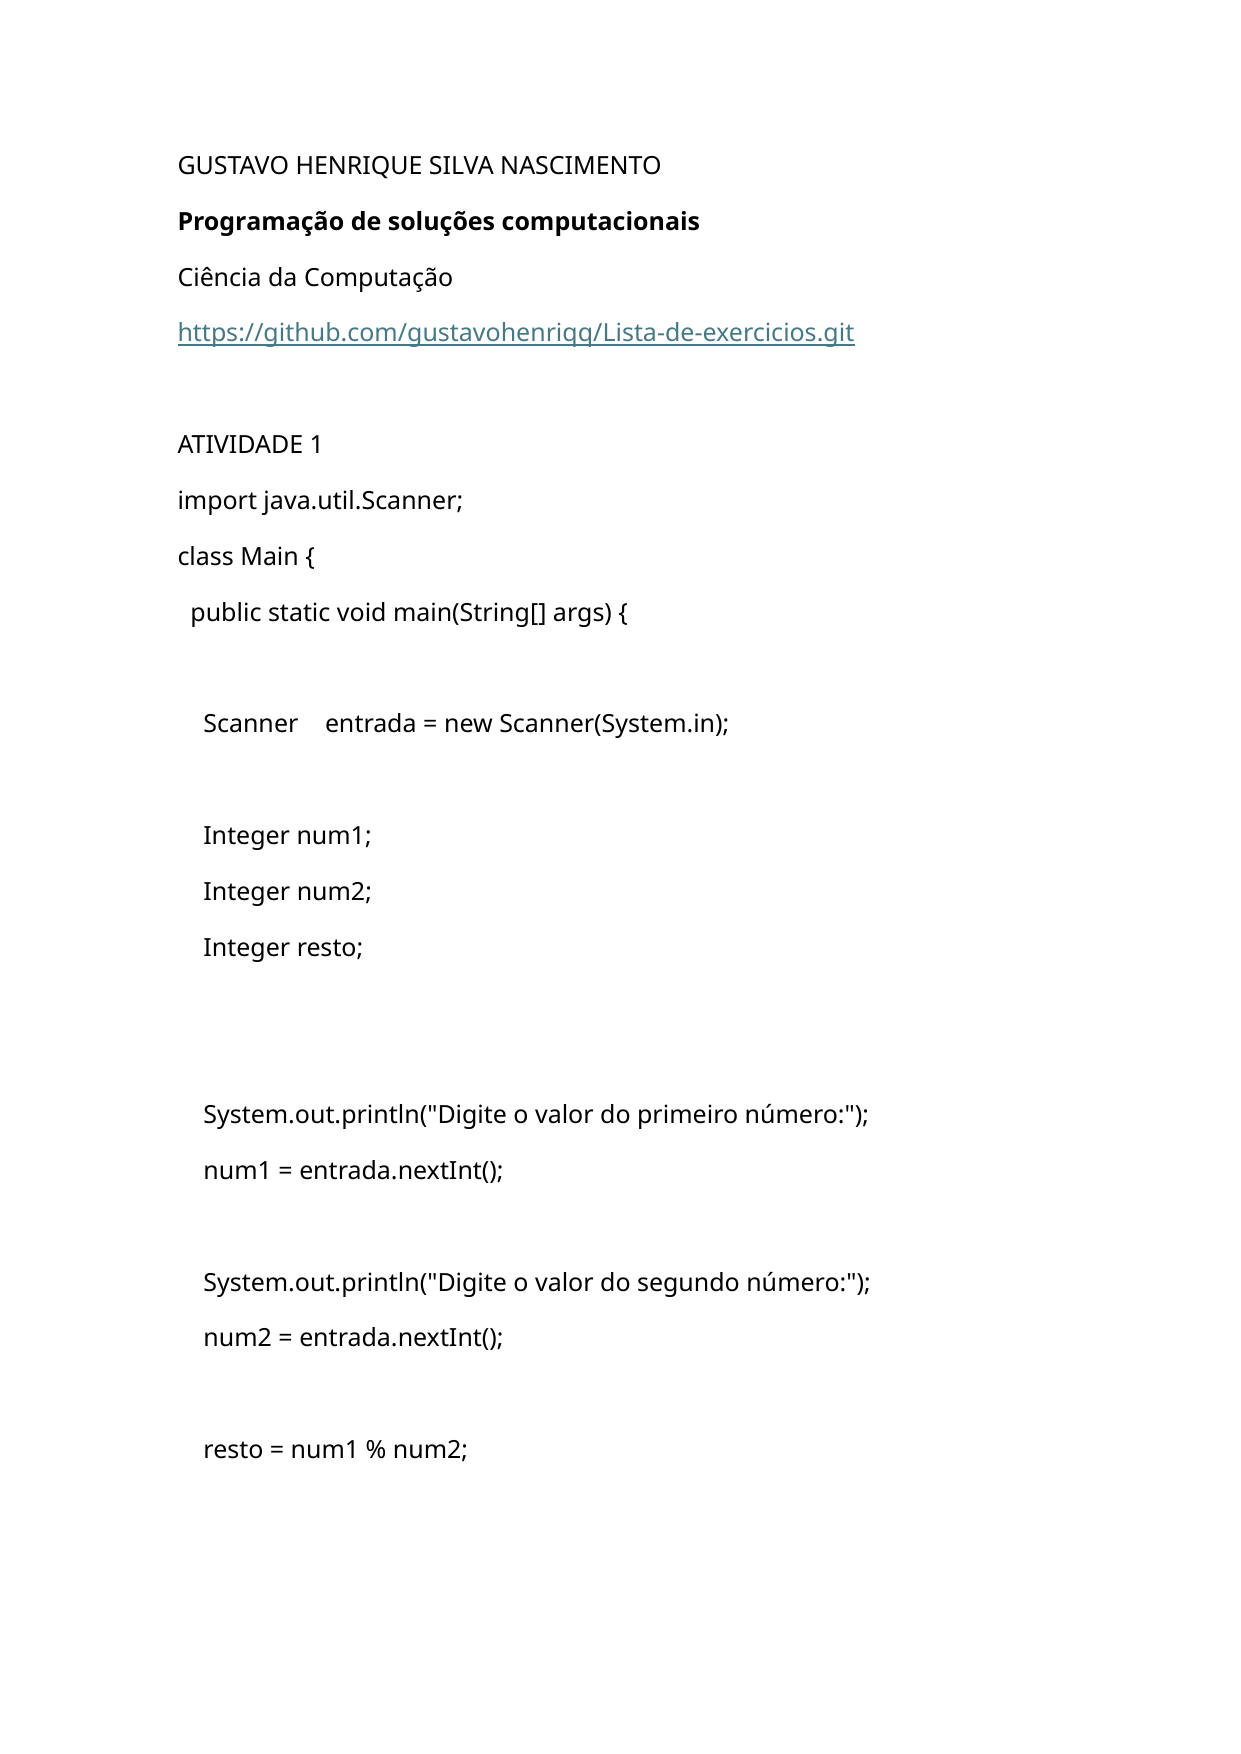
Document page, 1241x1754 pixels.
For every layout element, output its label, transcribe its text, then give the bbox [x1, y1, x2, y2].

text class Main { [177, 538, 1063, 572]
text Integer resto; [177, 929, 1063, 963]
text resto = num1 % num2; [177, 1432, 1063, 1466]
text GUSTAVO HENRIQUE SILVA NASCIMENTO [177, 148, 1063, 182]
text Scanner entrada = new Scanner(System.in); [177, 706, 1063, 740]
text System.out.println("Digite o valor do segundo número:"); [177, 1264, 1063, 1298]
text Ciência da Computação [177, 259, 1063, 293]
text num1 = entrada.nextInt(); [177, 1153, 1063, 1187]
text public static void main(String[] args) { [177, 594, 1063, 628]
text import java.util.Scanner; [177, 483, 1063, 517]
text System.out.println("Digite o valor do primeiro número:"); [177, 1097, 1063, 1131]
text Integer num2; [177, 873, 1063, 907]
text https://github.com/gustavohenriqq/Lista-de-exercicios.git [177, 315, 1063, 349]
text Integer num1; [177, 818, 1063, 852]
text ATIVIDADE 1 [177, 427, 1063, 461]
text Programação de soluções computacionais [177, 203, 1063, 237]
text num2 = entrada.nextInt(); [177, 1320, 1063, 1354]
